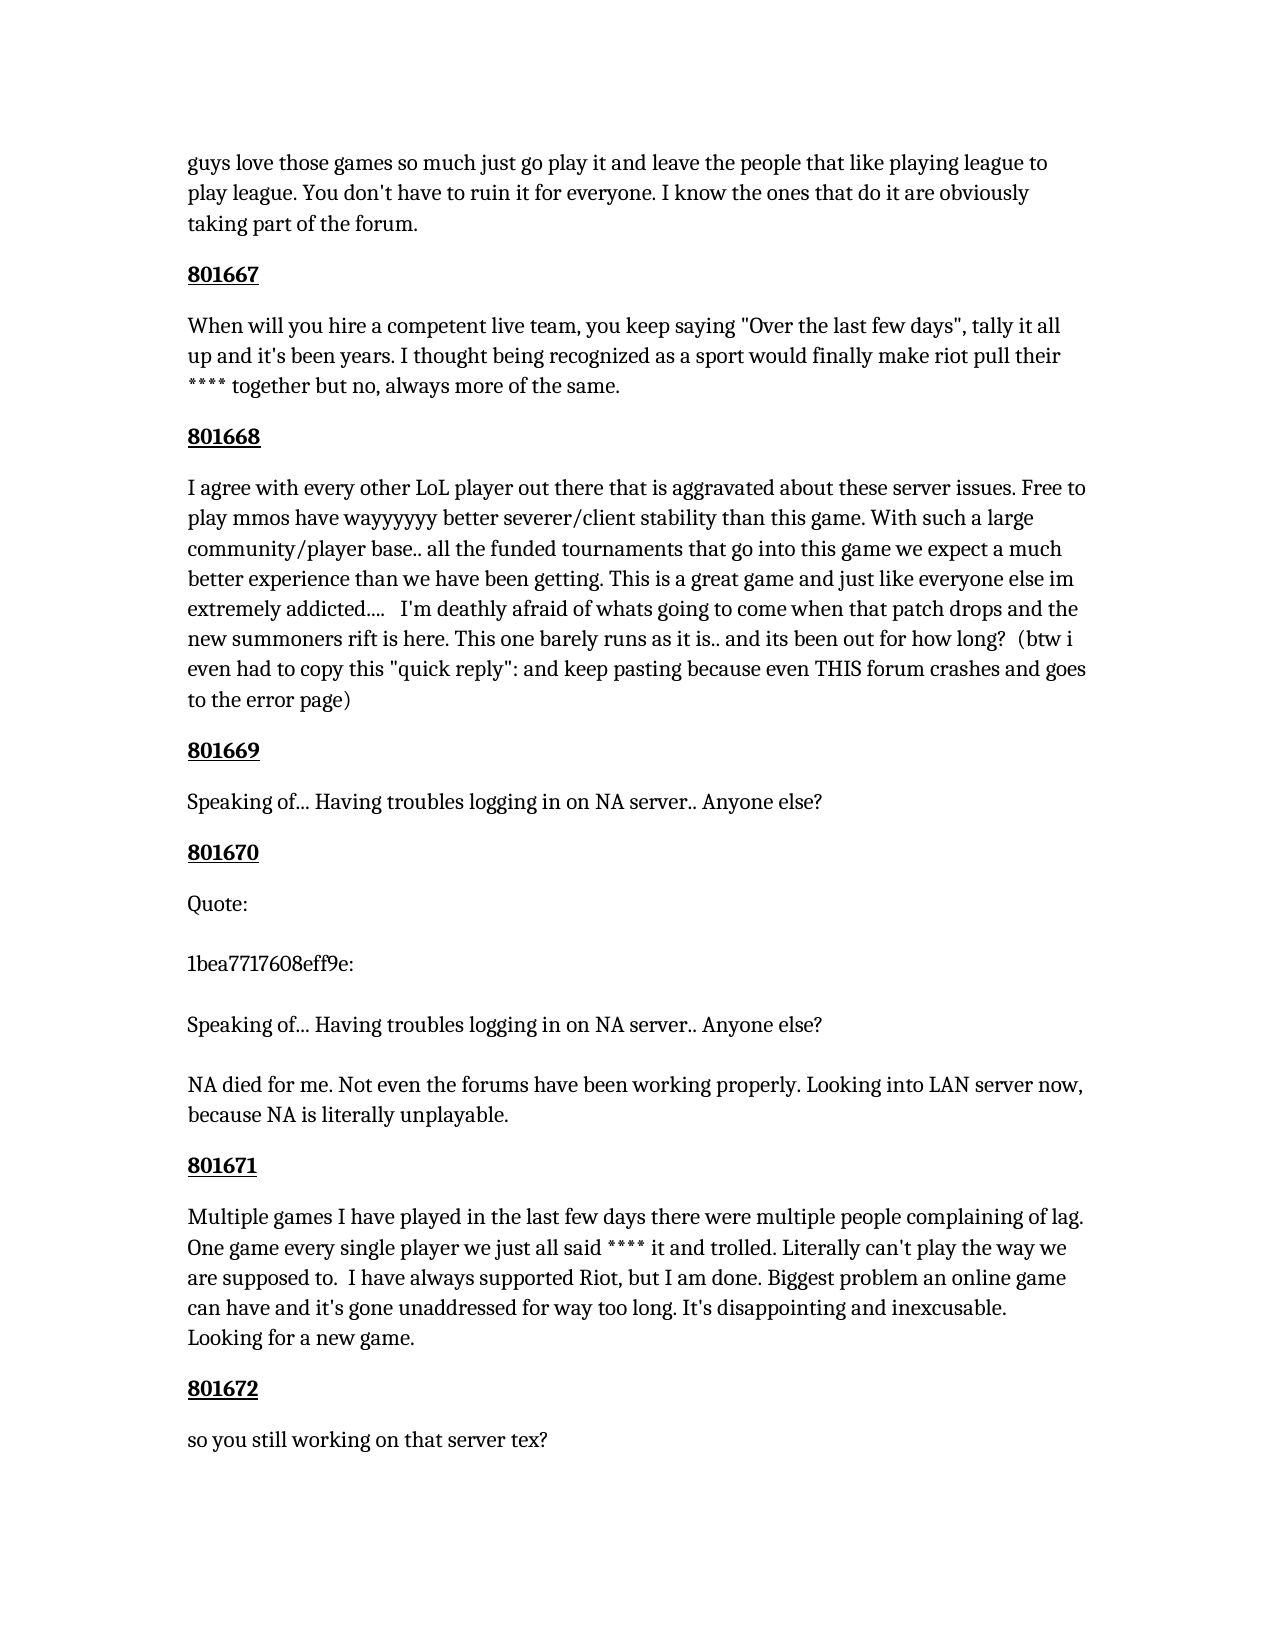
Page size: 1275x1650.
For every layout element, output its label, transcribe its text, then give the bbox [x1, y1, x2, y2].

text When will you hire a competent live team, you keep saying "Over the last few days", tally it all up and it's been years. I thought being recognized as a sport would finally make riot pull their **** together but no, always more of the same. [187, 312, 1087, 399]
text 801669 [187, 737, 1087, 764]
text Quote: 1bea7717608eff9e: Speaking of... Having troubles logging in on NA server.. Anyone else? NA died for me. Not even the forums have been working properly. Looking into LAN server now, because NA is literally unplayable. [187, 891, 1087, 1128]
text 801668 [187, 424, 1087, 450]
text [187, 150, 1087, 237]
text 801667 [187, 261, 1087, 288]
text so you still working on that server tex? [187, 1427, 1087, 1453]
text Multiple games I have played in the last few days there were multiple people complaining of lag. One game every single player we just all said **** it and trolled. Literally can't play the way we are supposed to. I have always supported Riot, but I am done. Biggest problem an online game can have and it's gone unaddressed for way too long. It's disappointing and inexcusable. Looking for a new game. [187, 1204, 1087, 1351]
text I agree with every other LoL player out there that is aggravated about these server issues. Free to play mmos have wayyyyyy better severer/client stability than this game. With such a large community/player base.. all the funded tournaments that go into this game we expect a much better experience than we have been getting. This is a great game and just like everyone else im extremely addicted.... I'm deathly afraid of whats going to come when that patch drops and the new summoners rift is here. This one barely runs as it is.. and its been out for how long? (btw i even had to copy this "quick reply": and keep pasting because even THIS forum crashes and goes to the error page) [187, 475, 1087, 713]
text Speaking of... Having troubles logging in on NA server.. Anyone else? [187, 788, 1087, 815]
text 801671 [187, 1153, 1087, 1179]
text 801670 [187, 839, 1087, 866]
text 801672 [187, 1376, 1087, 1402]
